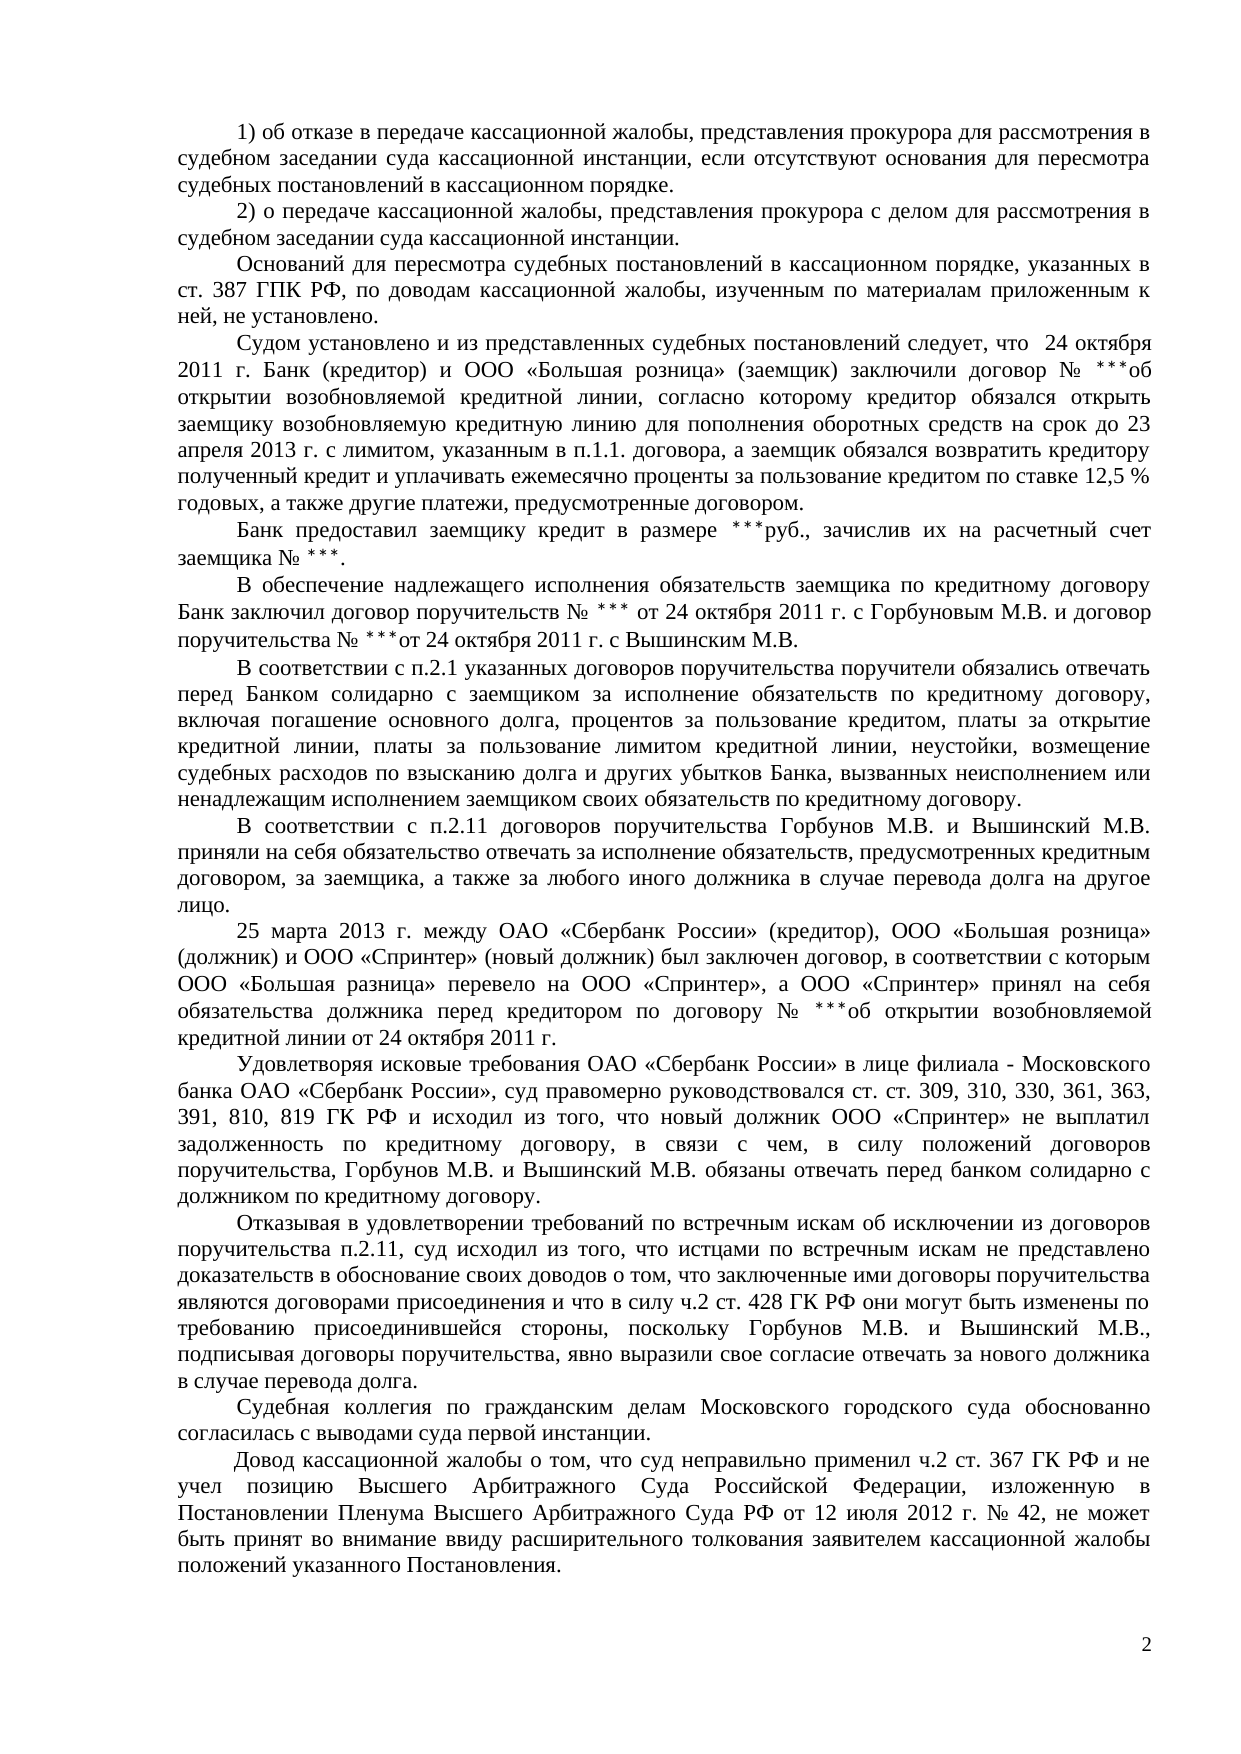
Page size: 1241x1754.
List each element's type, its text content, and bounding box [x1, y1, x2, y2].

text В соответствии с п.2.1 указанных договоров поручительства поручители обязались отвечать перед Банком солидарно с заемщиком за исполнение обязательств по кредитному договору, включая погашение основного долга, процентов за пользование кредитом, платы за открытие кредитной линии, платы за пользование лимитом кредитной линии, неустойки, возмещение судебных расходов по взысканию долга и других убытков Банка, вызванных неисполнением или ненадлежащим исполнением заемщиком своих обязательств по кредитному договору. [177, 653, 1152, 812]
text Банк предоставил заемщику кредит в размере ***руб., зачислив их на расчетный счет заемщика № ***. [177, 515, 1152, 571]
text 25 марта 2013 г. между ОАО «Сбербанк России» (кредитор), ООО «Большая розница» (должник) и ООО «Спринтер» (новый должник) был заключен договор, в соответствии с которым ООО «Большая разница» перевело на ООО «Спринтер», а ООО «Спринтер» принял на себя обязательства должника перед кредитором по договору № ***об открытии возобновляемой кредитной линии от 24 октября 2011 г. [177, 917, 1152, 1051]
text Удовлетворяя исковые требования ОАО «Сбербанк России» в лице филиала - Московского банка ОАО «Сбербанк России», суд правомерно руководствовался ст. ст. 309, 310, 330, 361, 363, 391, 810, 819 ГК РФ и исходил из того, что новый должник ООО «Спринтер» не выплатил задолженность по кредитному договору, в связи с чем, в силу положений договоров поручительства, Горбунов М.В. и Вышинский М.В. обязаны отвечать перед банком солидарно с должником по кредитному договору. [177, 1051, 1152, 1209]
text Оснований для пересмотра судебных постановлений в кассационном порядке, указанных в ст. 387 ГПК РФ, по доводам кассационной жалобы, изученным по материалам приложенным к ней, не установлено. [177, 250, 1152, 329]
text Отказывая в удовлетворении требований по встречным искам об исключении из договоров поручительства п.2.11, суд исходил из того, что истцами по встречным искам не представлено доказательств в обоснование своих доводов о том, что заключенные ими договоры поручительства являются договорами присоединения и что в силу ч.2 ст. 428 ГК РФ они могут быть изменены по требованию присоединившейся стороны, поскольку Горбунов М.В. и Вышинский М.В., подписывая договоры поручительства, явно выразили свое согласие отвечать за нового должника в случае перевода долга. [177, 1209, 1152, 1393]
text В обеспечение надлежащего исполнения обязательств заемщика по кредитному договору Банк заключил договор поручительств № *** от 24 октября 2011 г. с Горбуновым М.В. и договор поручительства № ***от 24 октября 2011 г. с Вышинским М.В. [177, 571, 1152, 653]
text Судом установлено и из представленных судебных постановлений следует, что 24 октября 2011 г. Банк (кредитор) и ООО «Большая розница» (заемщик) заключили договор № ***об открытии возобновляемой кредитной линии, согласно которому кредитор обязался открыть заемщику возобновляемую кредитную линию для пополнения оборотных средств на срок до 23 апреля 2013 г. с лимитом, указанным в п.1.1. договора, а заемщик обязался возвратить кредитору полученный кредит и уплачивать ежемесячно проценты за пользование кредитом по ставке 12,5 % годовых, а также другие платежи, предусмотренные договором. [177, 329, 1152, 515]
text Судебная коллегия по гражданским делам Московского городского суда обоснованно согласилась с выводами суда первой инстанции. [177, 1393, 1152, 1446]
text 2) о передаче кассационной жалобы, представления прокурора с делом для рассмотрения в судебном заседании суда кассационной инстанции. [177, 197, 1152, 250]
text В соответствии с п.2.11 договоров поручительства Горбунов М.В. и Вышинский М.В. приняли на себя обязательство отвечать за исполнение обязательств, предусмотренных кредитным договором, за заемщика, а также за любого иного должника в случае перевода долга на другое лицо. [177, 812, 1152, 917]
text 1) об отказе в передаче кассационной жалобы, представления прокурора для рассмотрения в судебном заседании суда кассационной инстанции, если отсутствуют основания для пересмотра судебных постановлений в кассационном порядке. [177, 118, 1152, 197]
text Довод кассационной жалобы о том, что суд неправильно применил ч.2 ст. 367 ГК РФ и не учел позицию Высшего Арбитражного Суда Российской Федерации, изложенную в Постановлении Пленума Высшего Арбитражного Суда РФ от 12 июля 2012 г. № 42, не может быть принят во внимание ввиду расширительного толкования заявителем кассационной жалобы положений указанного Постановления. [177, 1446, 1152, 1578]
